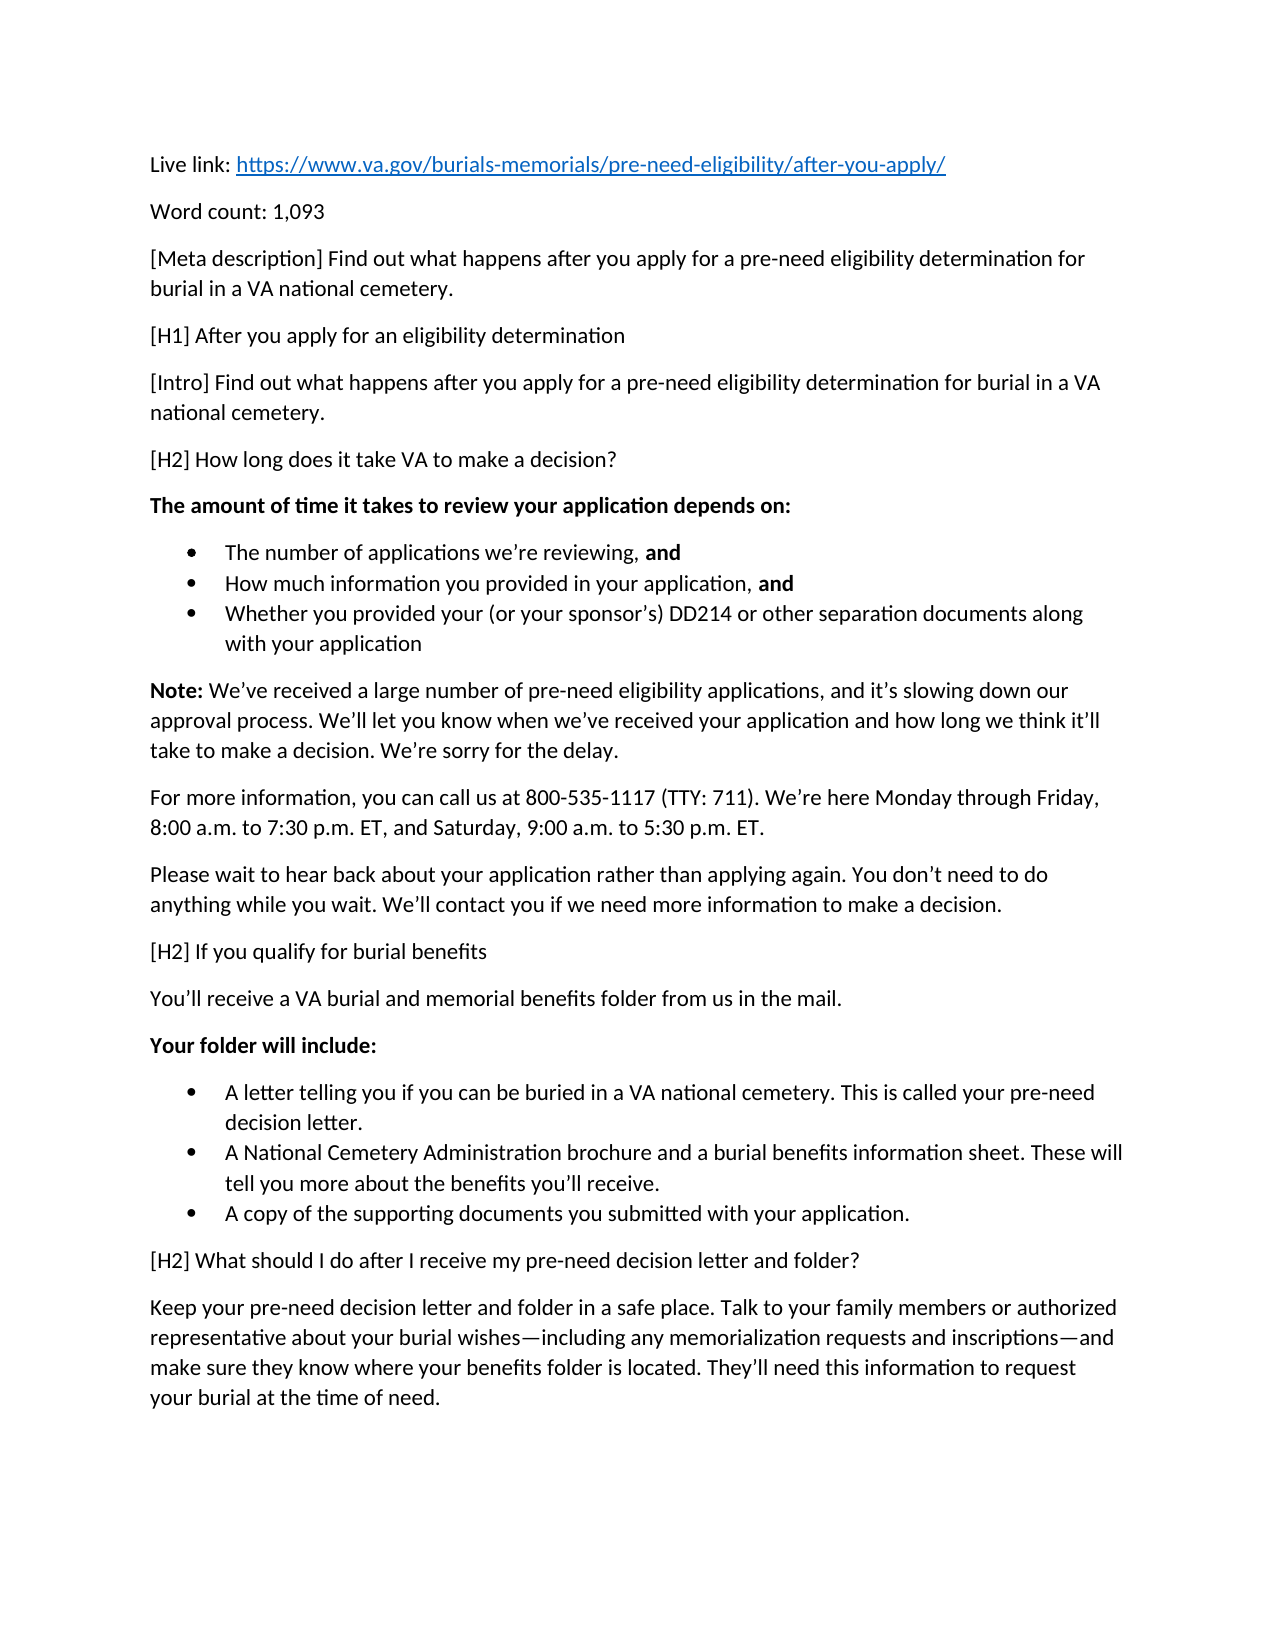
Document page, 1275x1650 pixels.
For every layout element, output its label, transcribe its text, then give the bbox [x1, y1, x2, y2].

text [H2] If you qualify for burial benefits [150, 937, 1125, 966]
text Keep your pre-need decision letter and folder in a safe place. Talk to your family members or authorized representative about your burial wishes—including any memorialization requests and inscriptions—and make sure they know where your benefits folder is located. They’ll need this information to request your burial at the time of need. [150, 1293, 1125, 1411]
text For more information, you can call us at 800-535-1117 (TTY: 711). We’re here Monday through Friday, 8:00 a.m. to 7:30 p.m. ET, and Saturday, 9:00 a.m. to 5:30 p.m. ET. [150, 783, 1125, 842]
text [Intro] Find out what happens after you apply for a pre-need eligibility determination for burial in a VA national cemetery. [150, 368, 1125, 426]
text You’ll receive a VA burial and memorial benefits folder from us in the mail. [150, 984, 1125, 1012]
text [H2] How long does it take VA to make a decision? [150, 445, 1125, 473]
list A copy of the supporting documents you submitted with your application. [187, 1199, 1125, 1227]
text Live link: https://www.va.gov/burials-memorials/pre-need-eligibility/after-you-apply/ [150, 150, 1125, 178]
text Note: We’ve received a large number of pre-need eligibility applications, and it’s slowing down our approval process. We’ll let you know when we’ve received your application and how long we think it’ll take to make a decision. We’re sorry for the delay. [150, 676, 1125, 764]
list A letter telling you if you can be buried in a VA national cemetery. This is called your pre-need decision letter. [187, 1078, 1125, 1136]
text Your folder will include: [150, 1031, 1125, 1059]
list Whether you provided your (or your sponsor’s) DD214 or other separation documents along with your application [187, 599, 1125, 657]
text [H2] What should I do after I receive my pre-need decision letter and folder? [150, 1246, 1125, 1274]
list How much information you provided in your application, and [187, 569, 1125, 597]
text The amount of time it takes to review your application depends on: [150, 492, 1125, 520]
text [Meta description] Find out what happens after you apply for a pre-need eligibility determination for burial in a VA national cemetery. [150, 244, 1125, 302]
text [H1] After you apply for an eligibility determination [150, 321, 1125, 349]
text Word count: 1,093 [150, 197, 1125, 225]
list The number of applications we’re reviewing, and [187, 538, 1125, 567]
list A National Cemetery Administration brochure and a burial benefits information sheet. These will tell you more about the benefits you’ll receive. [187, 1138, 1125, 1197]
text Please wait to hear back about your application rather than applying again. You don’t need to do anything while you wait. We’ll contact you if we need more information to make a decision. [150, 860, 1125, 919]
